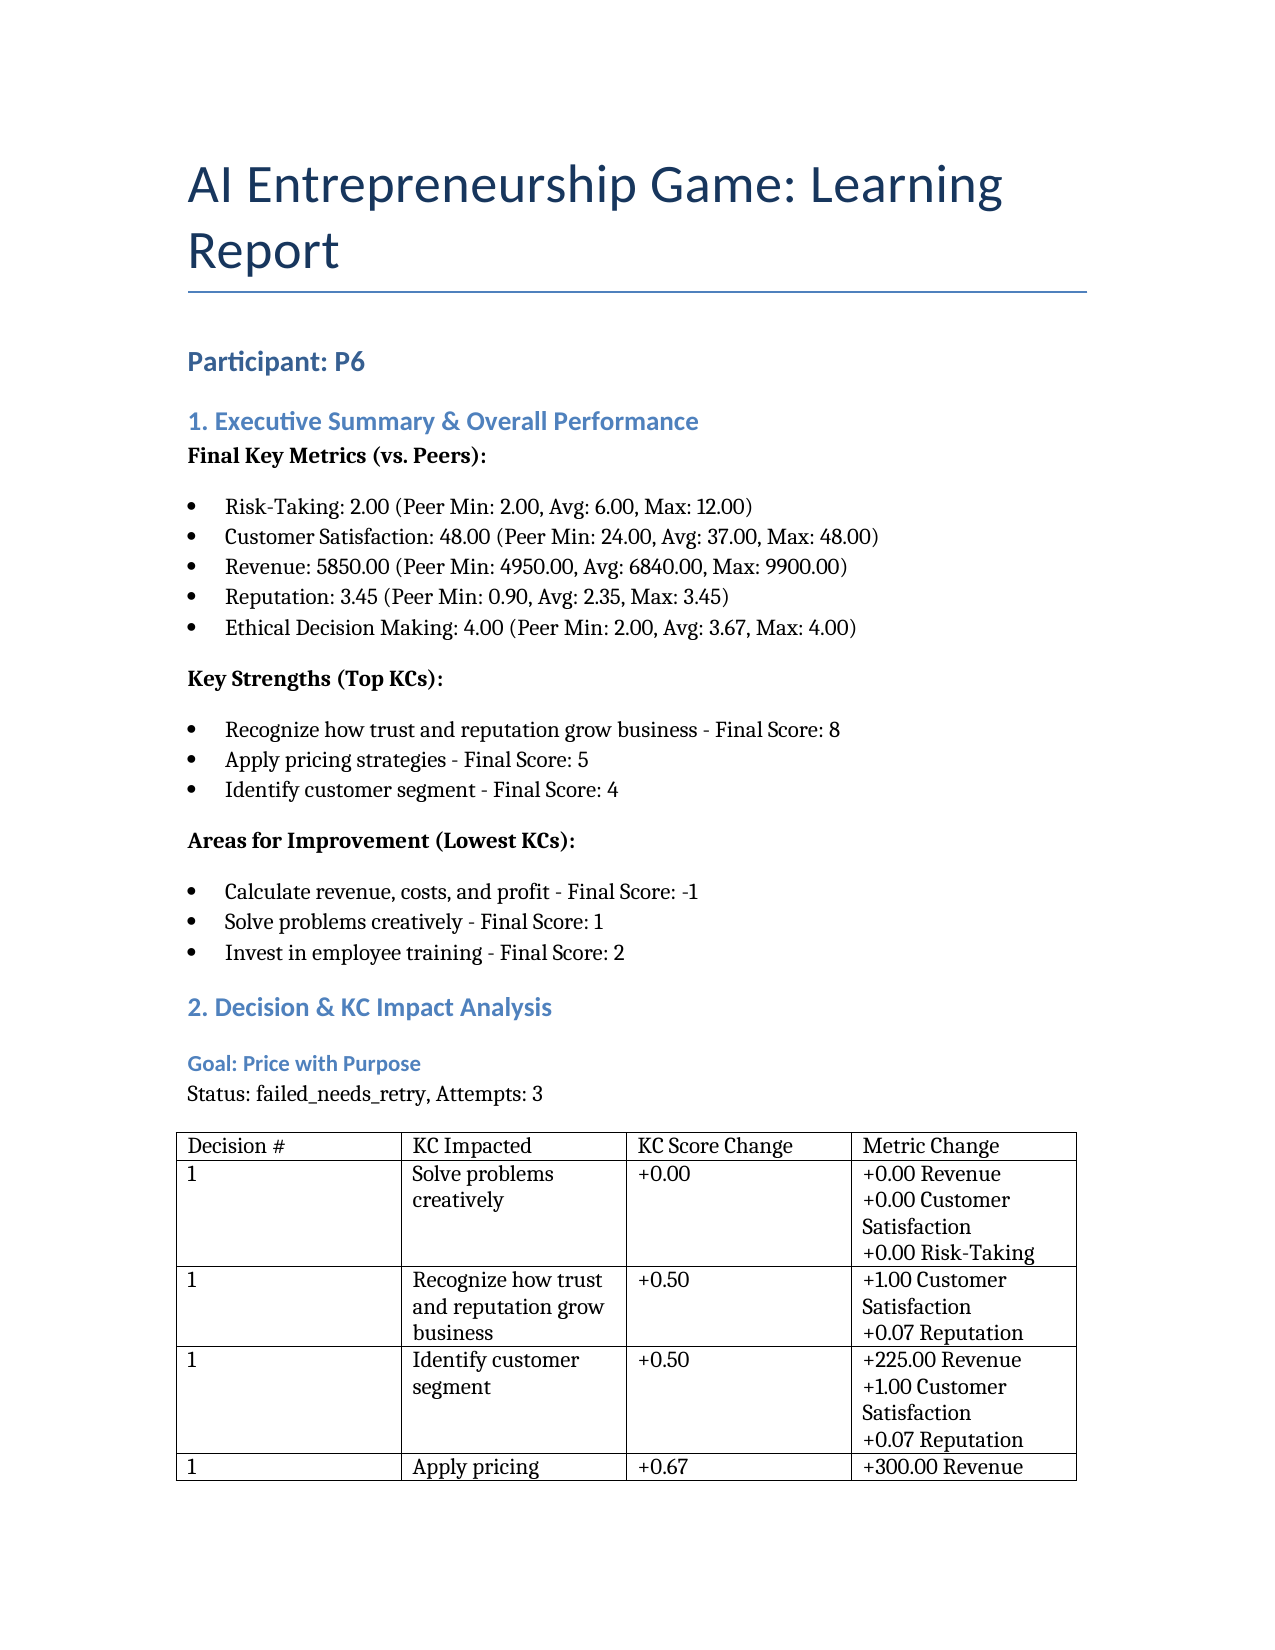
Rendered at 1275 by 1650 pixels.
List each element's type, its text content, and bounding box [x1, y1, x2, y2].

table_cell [402, 1454, 626, 1480]
table_header Decision # [177, 1133, 401, 1160]
table_cell 1 [177, 1161, 401, 1266]
text Status: failed_needs_retry, Attempts: 3 [187, 1081, 1087, 1108]
table_cell Identify customer segment [402, 1347, 626, 1453]
table_cell +0.00 Revenue +0.00 Customer Satisfaction +0.00 Risk-Taking [852, 1161, 1076, 1266]
table_cell +225.00 Revenue +1.00 Customer Satisfaction +0.07 Reputation [852, 1347, 1076, 1453]
table_cell Solve problems creatively [402, 1161, 626, 1266]
subtitle Participant: P6 [187, 343, 1087, 378]
list Recognize how trust and reputation grow business - Final Score: 8 [187, 716, 1087, 743]
title AI Entrepreneurship Game: Learning Report [187, 150, 1087, 293]
table_cell +0.67 [627, 1454, 851, 1480]
table_header KC Impacted [402, 1133, 626, 1160]
text Final Key Metrics (vs. Peers): [187, 442, 1087, 469]
list Solve problems creatively - Final Score: 1 [187, 909, 1087, 935]
table_cell +0.50 [627, 1267, 851, 1346]
table_cell 1 [177, 1267, 401, 1346]
list Risk-Taking: 2.00 (Peer Min: 2.00, Avg: 6.00, Max: 12.00) [187, 493, 1087, 520]
table_cell 1 [177, 1454, 401, 1480]
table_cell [852, 1454, 1076, 1480]
table_header Metric Change [852, 1133, 1076, 1160]
list Identify customer segment - Final Score: 4 [187, 777, 1087, 803]
table_cell +1.00 Customer Satisfaction +0.07 Reputation [852, 1267, 1076, 1346]
table_header KC Score Change [627, 1133, 851, 1160]
list Reputation: 3.45 (Peer Min: 0.90, Avg: 2.35, Max: 3.45) [187, 584, 1087, 610]
table_cell +0.50 [627, 1347, 851, 1453]
subtitle 1. Executive Summary & Overall Performance [187, 404, 1087, 437]
list Revenue: 5850.00 (Peer Min: 4950.00, Avg: 6840.00, Max: 9900.00) [187, 554, 1087, 580]
subtitle Goal: Price with Purpose [187, 1049, 1087, 1077]
list Ethical Decision Making: 4.00 (Peer Min: 2.00, Avg: 3.67, Max: 4.00) [187, 614, 1087, 641]
subtitle 2. Decision & KC Impact Analysis [187, 990, 1087, 1023]
list Apply pricing strategies - Final Score: 5 [187, 747, 1087, 773]
text Areas for Improvement (Lowest KCs): [187, 828, 1087, 854]
list Calculate revenue, costs, and profit - Final Score: -1 [187, 879, 1087, 905]
list Customer Satisfaction: 48.00 (Peer Min: 24.00, Avg: 37.00, Max: 48.00) [187, 524, 1087, 550]
list Invest in employee training - Final Score: 2 [187, 939, 1087, 966]
table_cell +0.00 [627, 1161, 851, 1266]
text Key Strengths (Top KCs): [187, 665, 1087, 692]
table_cell 1 [177, 1347, 401, 1453]
table_cell Recognize how trust and reputation grow business [402, 1267, 626, 1346]
